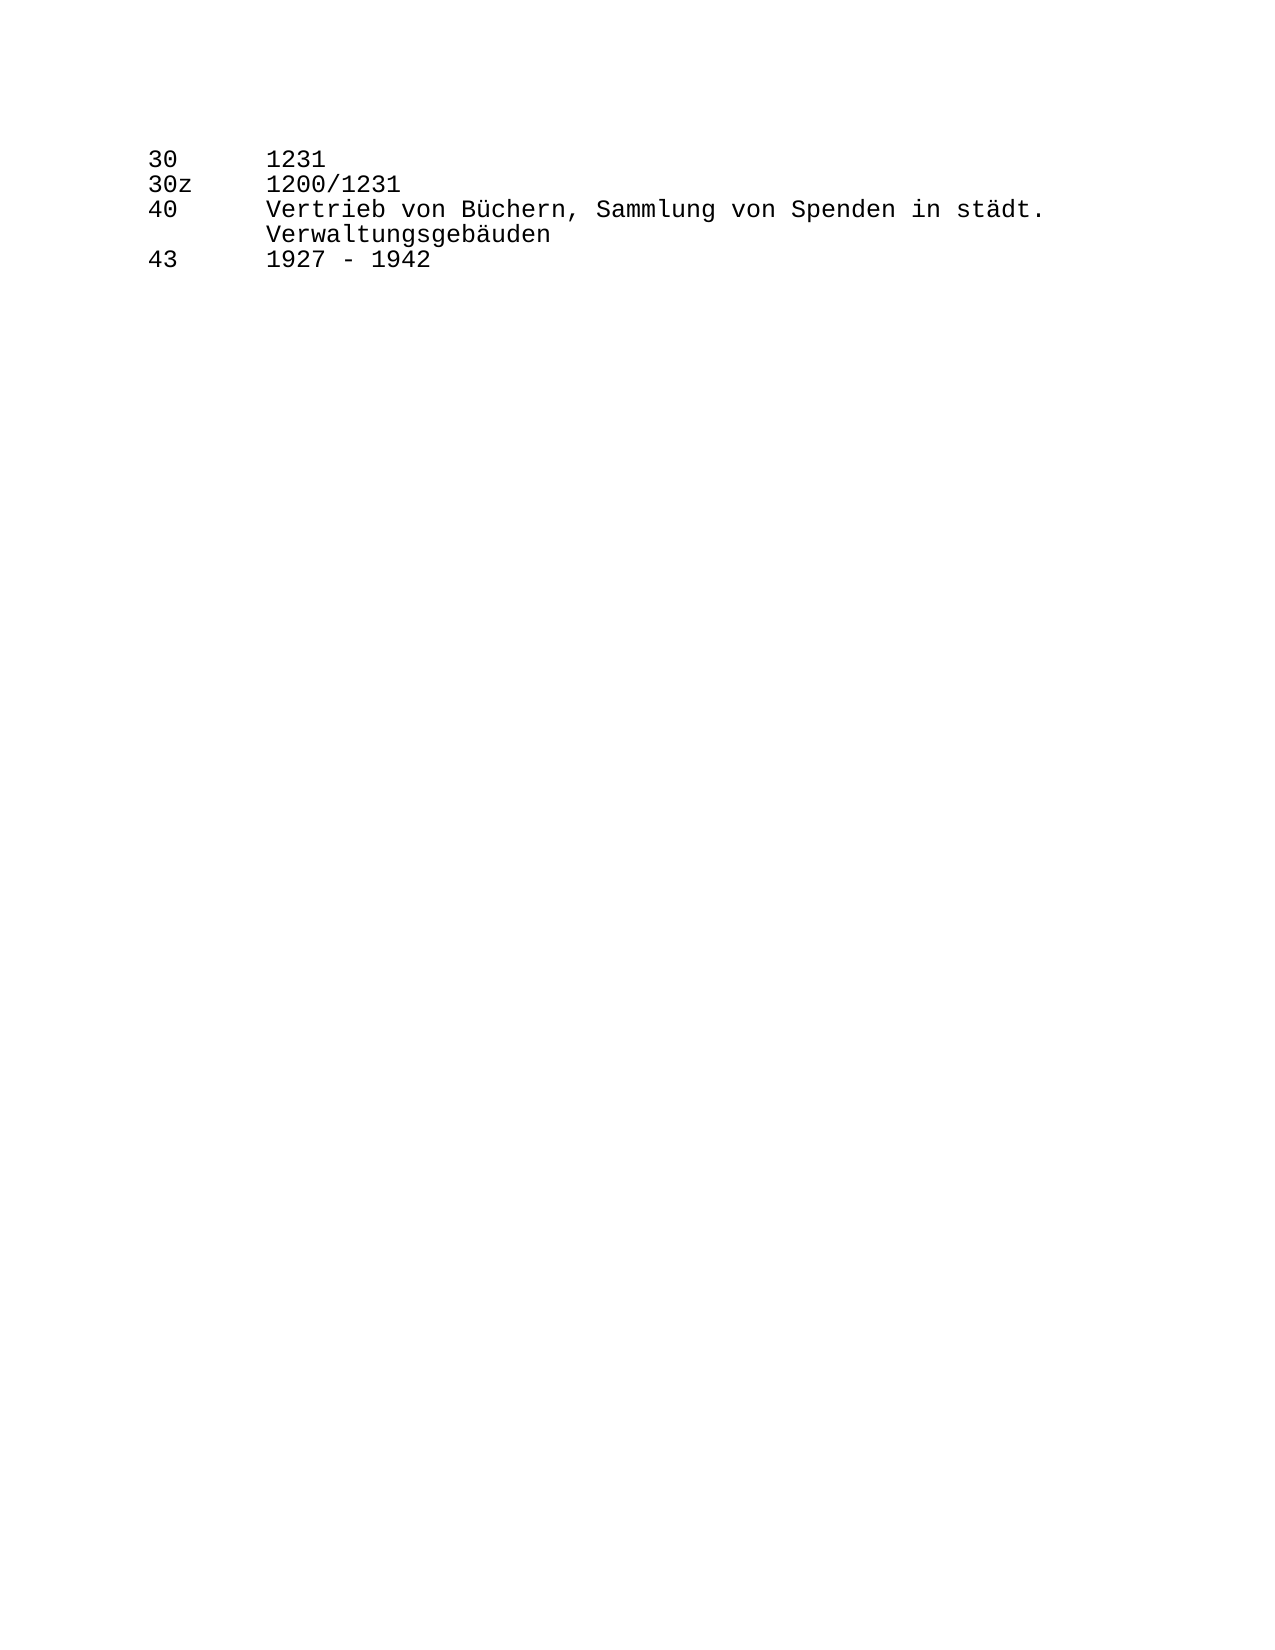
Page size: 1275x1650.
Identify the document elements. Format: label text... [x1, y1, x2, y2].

text 30 1231 [148, 148, 1127, 173]
text 30z 1200/1231 [148, 173, 1127, 198]
text 40 s[Vertrieb von s[Bücher]sn]s, Sammlung von Spenden in städt. Verwaltungsgebäuden [148, 198, 1127, 248]
text 43 1927 - 1942 [148, 248, 1127, 273]
